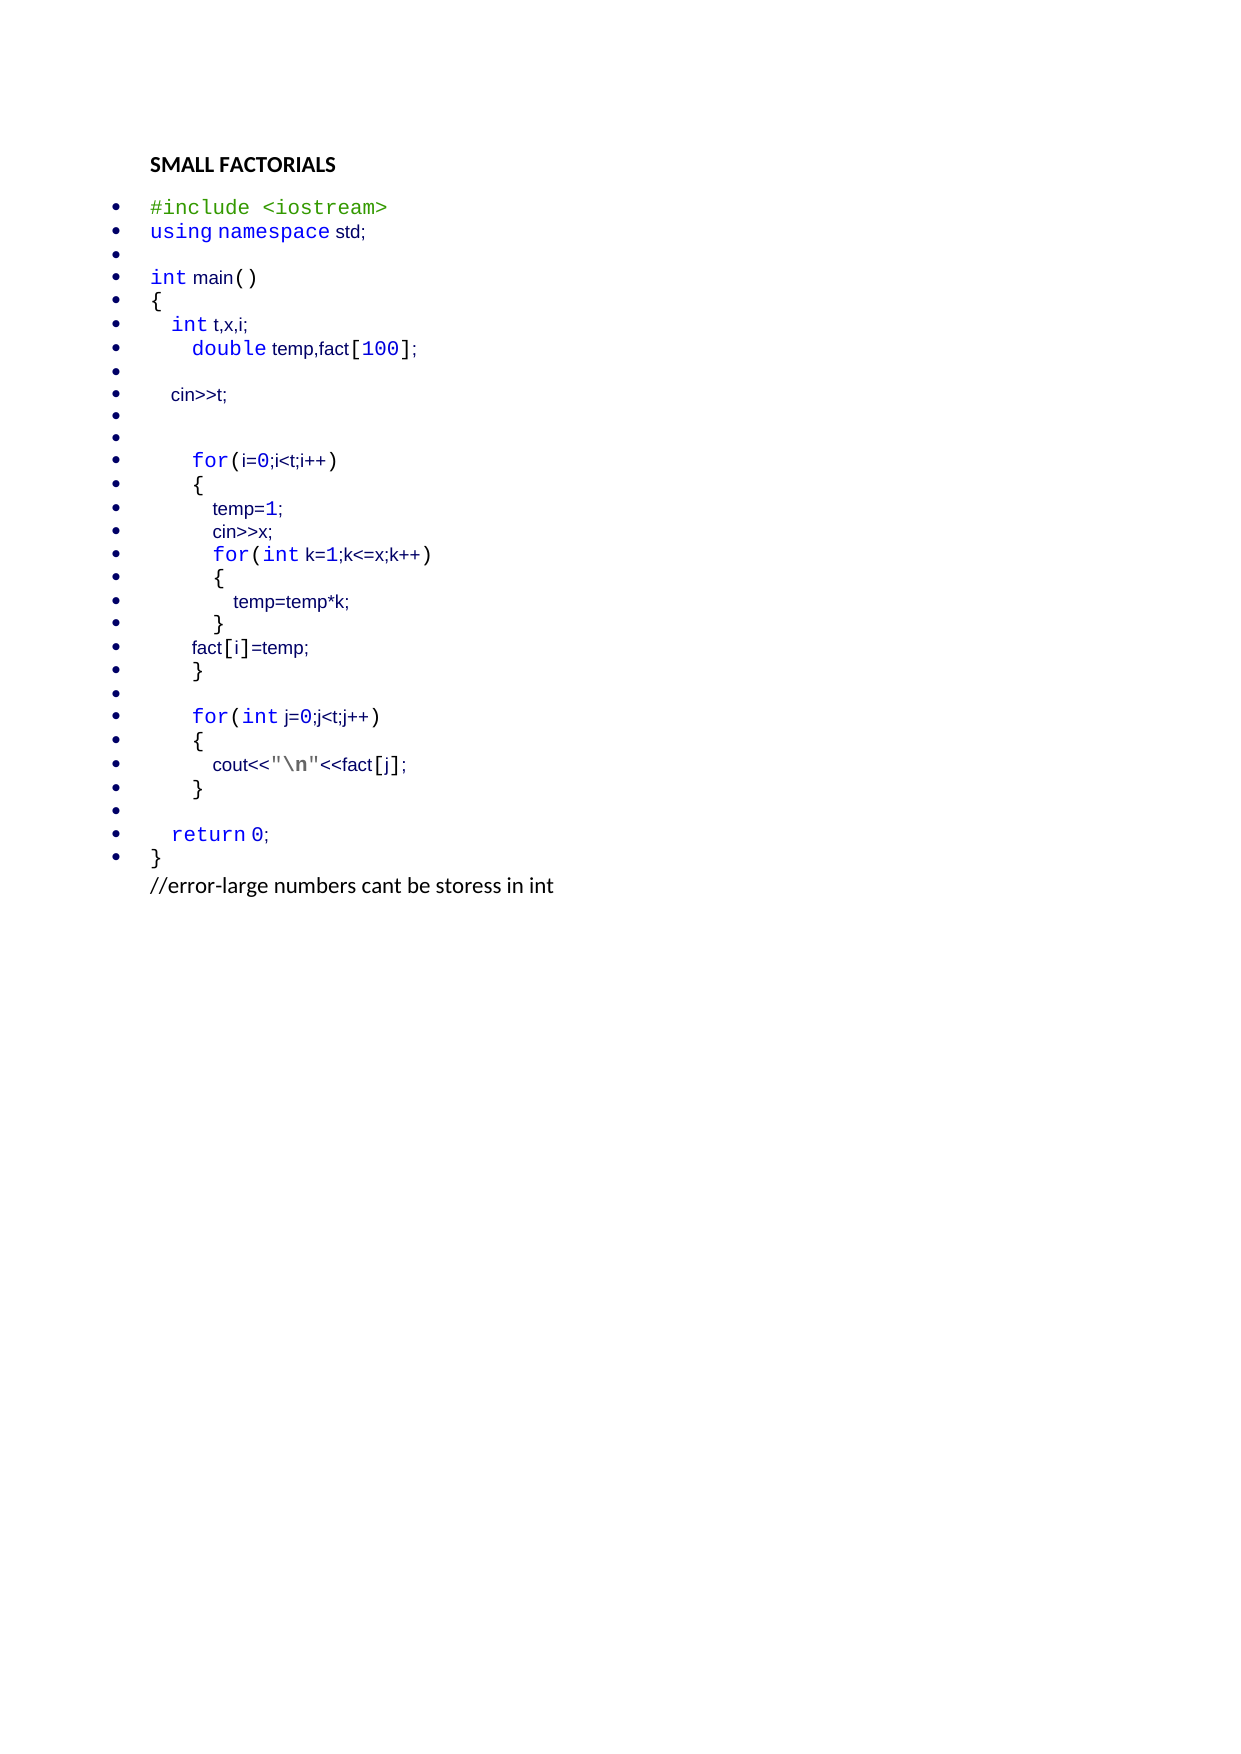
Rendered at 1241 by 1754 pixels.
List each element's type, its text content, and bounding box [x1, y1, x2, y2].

list } [112, 778, 1090, 801]
list { [112, 474, 1090, 497]
list fact[i]=temp; [112, 637, 1090, 661]
list { [112, 730, 1090, 754]
list int t,x,i; [112, 314, 1090, 338]
list return 0; [112, 823, 1090, 847]
text SMALL FACTORIALS [150, 150, 1090, 178]
list } [112, 613, 1090, 637]
list double temp,fact[100]; [112, 338, 1090, 362]
list int main() [112, 266, 1090, 290]
list cin>>x; [112, 521, 1090, 543]
text //error-large numbers cant be storess in int [150, 871, 1090, 899]
list cin>>t; [112, 384, 1090, 406]
list temp=temp*k; [112, 591, 1090, 613]
list for(int k=1;k<=x;k++) [112, 543, 1090, 567]
list temp=1; [112, 497, 1090, 521]
list cout<<"\n"<<fact[j]; [112, 754, 1090, 778]
list { [112, 567, 1090, 591]
list for(i=0;i<t;i++) [112, 450, 1090, 474]
list for(int j=0;j<t;j++) [112, 706, 1090, 730]
list #include <iostream> [112, 197, 1090, 221]
list { [112, 290, 1090, 314]
list } [112, 661, 1090, 684]
list } [112, 847, 1090, 871]
list using namespace std; [112, 221, 1090, 244]
